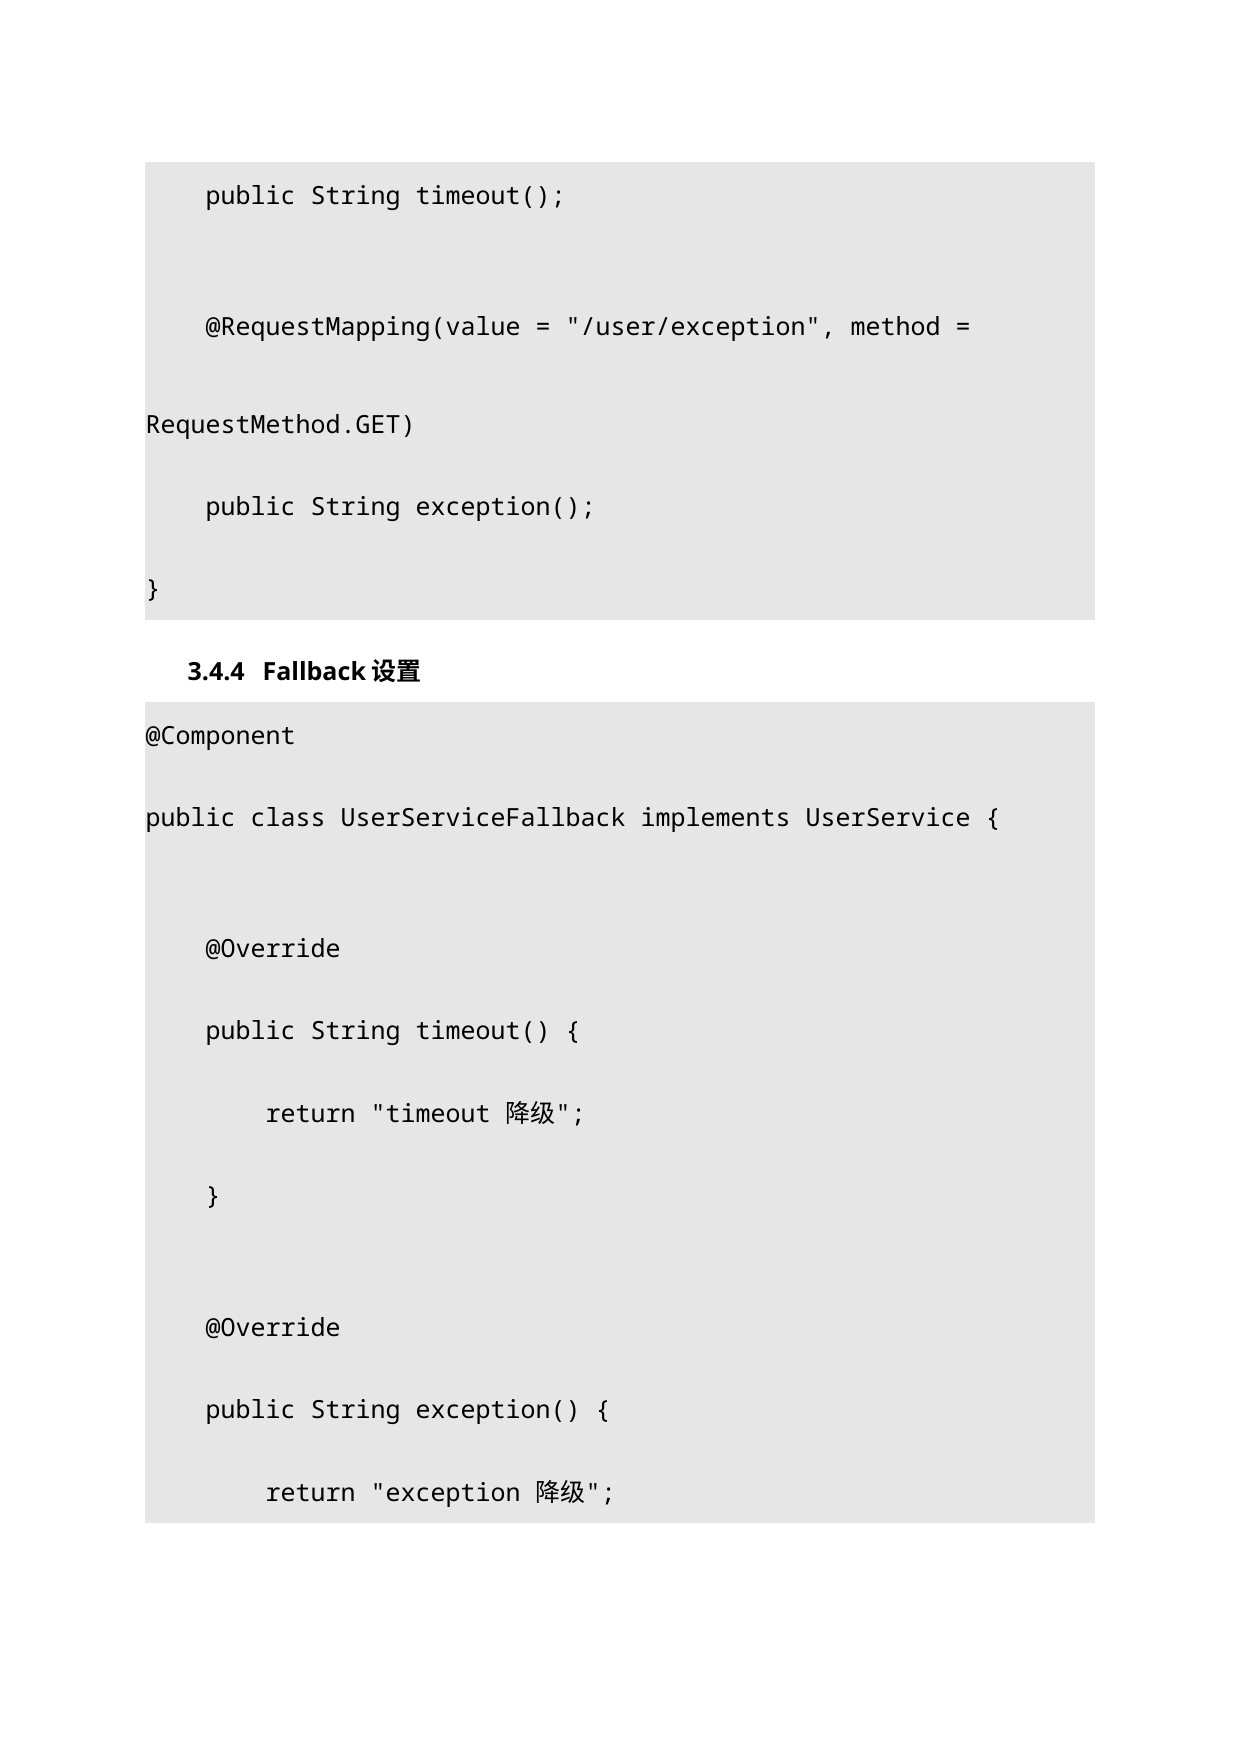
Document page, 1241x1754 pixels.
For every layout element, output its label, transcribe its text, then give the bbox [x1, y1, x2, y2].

text public String exception() { [145, 1376, 1095, 1441]
text } [145, 555, 1095, 620]
text public class UserServiceFallback implements UserService { [145, 784, 1095, 849]
text @Component [145, 702, 1095, 767]
text public String timeout() { [145, 997, 1095, 1062]
text public String timeout(); [145, 162, 1095, 227]
text @Override [145, 915, 1095, 980]
text public String exception(); [145, 473, 1095, 538]
text @Override [145, 1294, 1095, 1359]
list Fallback设置 [187, 637, 1095, 702]
text return "exception 降级"; [145, 1458, 1095, 1523]
text return "timeout 降级"; [145, 1079, 1095, 1144]
text @RequestMapping(value = "/user/exception", method = RequestMethod.GET) [145, 293, 1095, 456]
text } [145, 1162, 1095, 1227]
